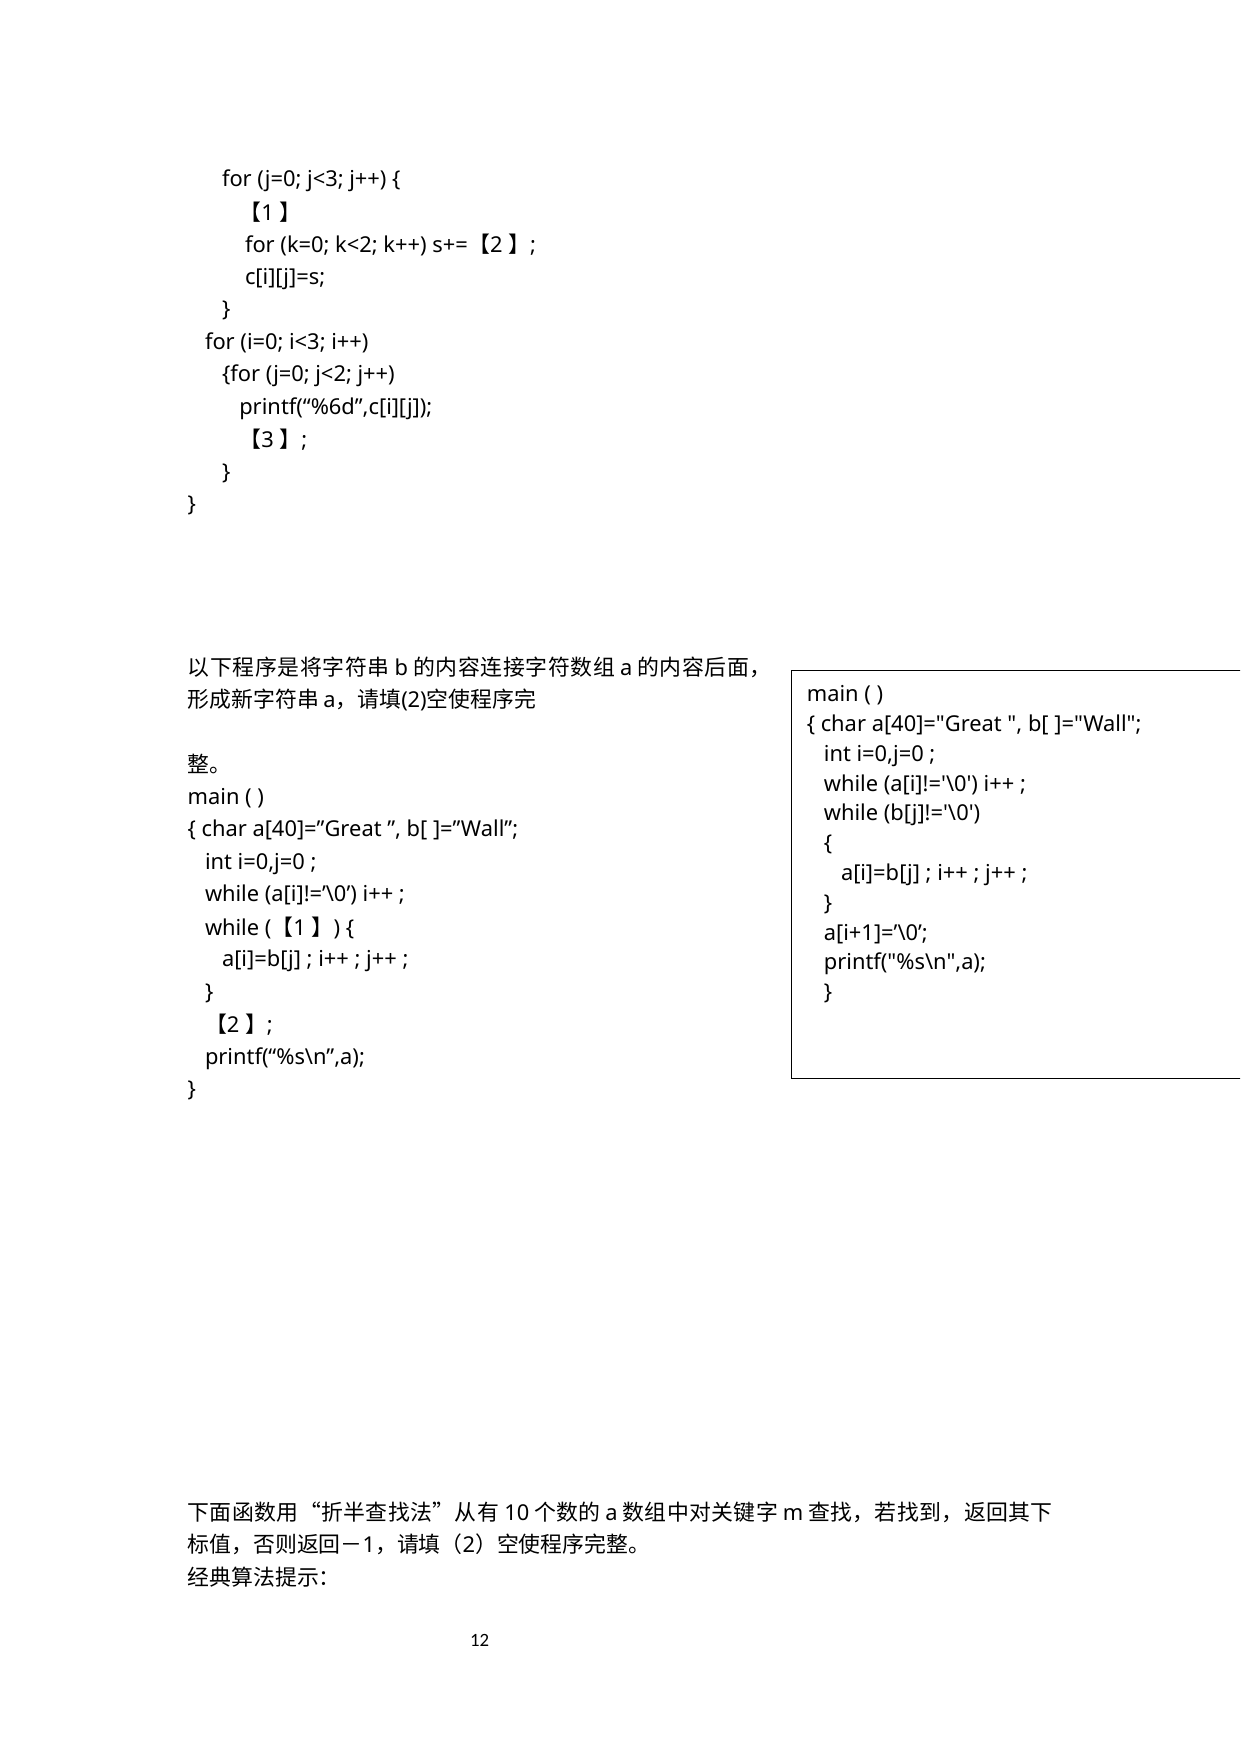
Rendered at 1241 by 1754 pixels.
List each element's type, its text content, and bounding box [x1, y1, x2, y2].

text a[i]=b[j] ; i++ ; j++ ; [187, 942, 1053, 974]
text 【2 】; [187, 1007, 1053, 1039]
text for (i=0; i<3; i++) [187, 324, 1053, 357]
text 整。 [187, 747, 1053, 779]
text } [187, 454, 1053, 487]
text 【3 】; [187, 422, 1053, 454]
text c[i][j]=s; [187, 259, 1053, 292]
text } [187, 487, 1053, 519]
text } [187, 974, 1053, 1007]
text { char a[40]=”Great ”, b[ ]=”Wall”; [187, 812, 1053, 844]
text printf(“%s\n”,a); [187, 1039, 1053, 1072]
text for (j=0; j<3; j++) { [187, 162, 1053, 194]
text printf(“%6d”,c[i][j]); [187, 389, 1053, 422]
text while (【1 】) { [187, 909, 1053, 942]
text {for (j=0; j<2; j++) [187, 357, 1053, 389]
text } [187, 1072, 1053, 1104]
text 以下程序是将字符串b的内容连接字符数组a的内容后面，形成新字符串a，请填(2)空使程序完 [187, 649, 1053, 714]
text for (k=0; k<2; k++) s+=【2 】; [187, 227, 1053, 259]
text main ( ) [187, 779, 1053, 812]
text 经典算法提示： [187, 1559, 1053, 1592]
text 【1 】 [187, 194, 1053, 227]
text } [187, 292, 1053, 324]
text int i=0,j=0 ; [187, 844, 1053, 877]
text 下面函数用“折半查找法”从有10个数的a数组中对关键字m查找，若找到，返回其下标值，否则返回－1，请填（2）空使程序完整。 [187, 1494, 1053, 1559]
text while (a[i]!=’\0’) i++ ; [187, 877, 1053, 909]
